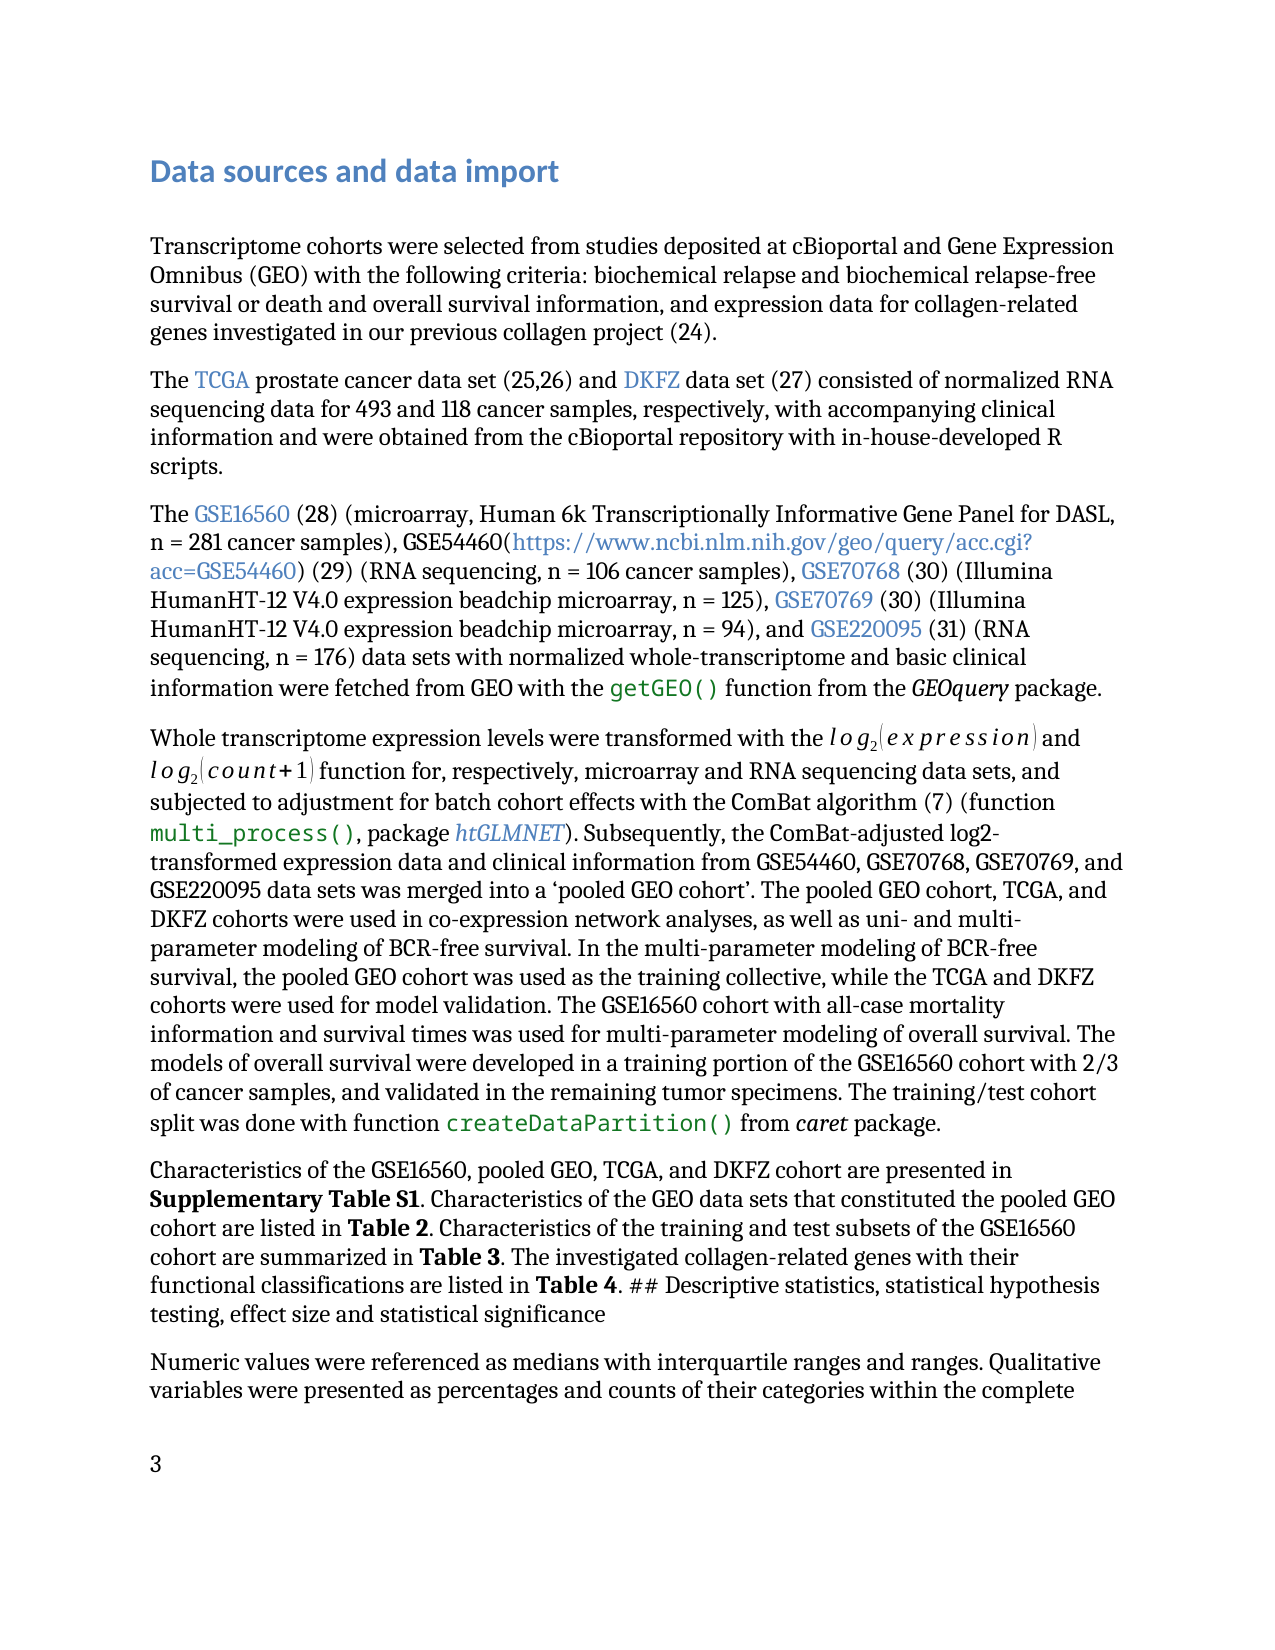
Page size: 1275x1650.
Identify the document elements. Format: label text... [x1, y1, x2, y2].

text The GSE16560 (28) (microarray, Human 6k Transcriptionally Informative Gene Panel for DASL, n = 281 cancer samples), GSE54460(https://www.ncbi.nlm.nih.gov/geo/query/acc.cgi?acc=GSE54460) (29) (RNA sequencing, n = 106 cancer samples), GSE70768 (30) (Illumina HumanHT-12 V4.0 expression beadchip microarray, n = 125), GSE70769 (30) (Illumina HumanHT-12 V4.0 expression beadchip microarray, n = 94), and GSE220095 (31) (RNA sequencing, n = 176) data sets with normalized whole-transcriptome and basic clinical information were fetched from GEO with the getGEO() function from the GEOquery package. [150, 499, 1125, 703]
text Transcriptome cohorts were selected from studies deposited at cBioportal and Gene Expression Omnibus (GEO) with the following criteria: biochemical relapse and biochemical relapse-free survival or death and overall survival information, and expression data for collagen-related genes investigated in our previous collagen project (24). [150, 232, 1125, 347]
text Whole transcriptome expression levels were transformed with the and function for, respectively, microarray and RNA sequencing data sets, and subjected to adjustment for batch cohort effects with the ComBat algorithm (7) (function multi_process(), package htGLMNET). Subsequently, the ComBat-adjusted log2-transformed expression data and clinical information from GSE54460, GSE70768, GSE70769, and GSE220095 data sets was merged into a ‘pooled GEO cohort’. The pooled GEO cohort, TCGA, and DKFZ cohorts were used in co-expression network analyses, as well as uni- and multi-parameter modeling of BCR-free survival. In the multi-parameter modeling of BCR-free survival, the pooled GEO cohort was used as the training collective, while the TCGA and DKFZ cohorts were used for model validation. The GSE16560 cohort with all-case mortality information and survival times was used for multi-parameter modeling of overall survival. The models of overall survival were developed in a training portion of the GSE16560 cohort with 2/3 of cancer samples, and validated in the remaining tumor specimens. The training/test cohort split was done with function createDataPartition() from caret package. [150, 722, 1125, 1138]
subtitle Data sources and data import [150, 150, 1125, 191]
text The TCGA prostate cancer data set (25,26) and DKFZ data set (27) consisted of normalized RNA sequencing data for 493 and 118 cancer samples, respectively, with accompanying clinical information and were obtained from the cBioportal repository with in-house-developed R scripts. [150, 366, 1125, 481]
text Characteristics of the GSE16560, pooled GEO, TCGA, and DKFZ cohort are presented in Supplementary Table S1. Characteristics of the GEO data sets that constituted the pooled GEO cohort are listed in Table 2. Characteristics of the training and test subsets of the GSE16560 cohort are summarized in Table 3. The investigated collagen-related genes with their functional classifications are listed in Table 4. ## Descriptive statistics, statistical hypothesis testing, effect size and statistical significance [150, 1156, 1125, 1329]
